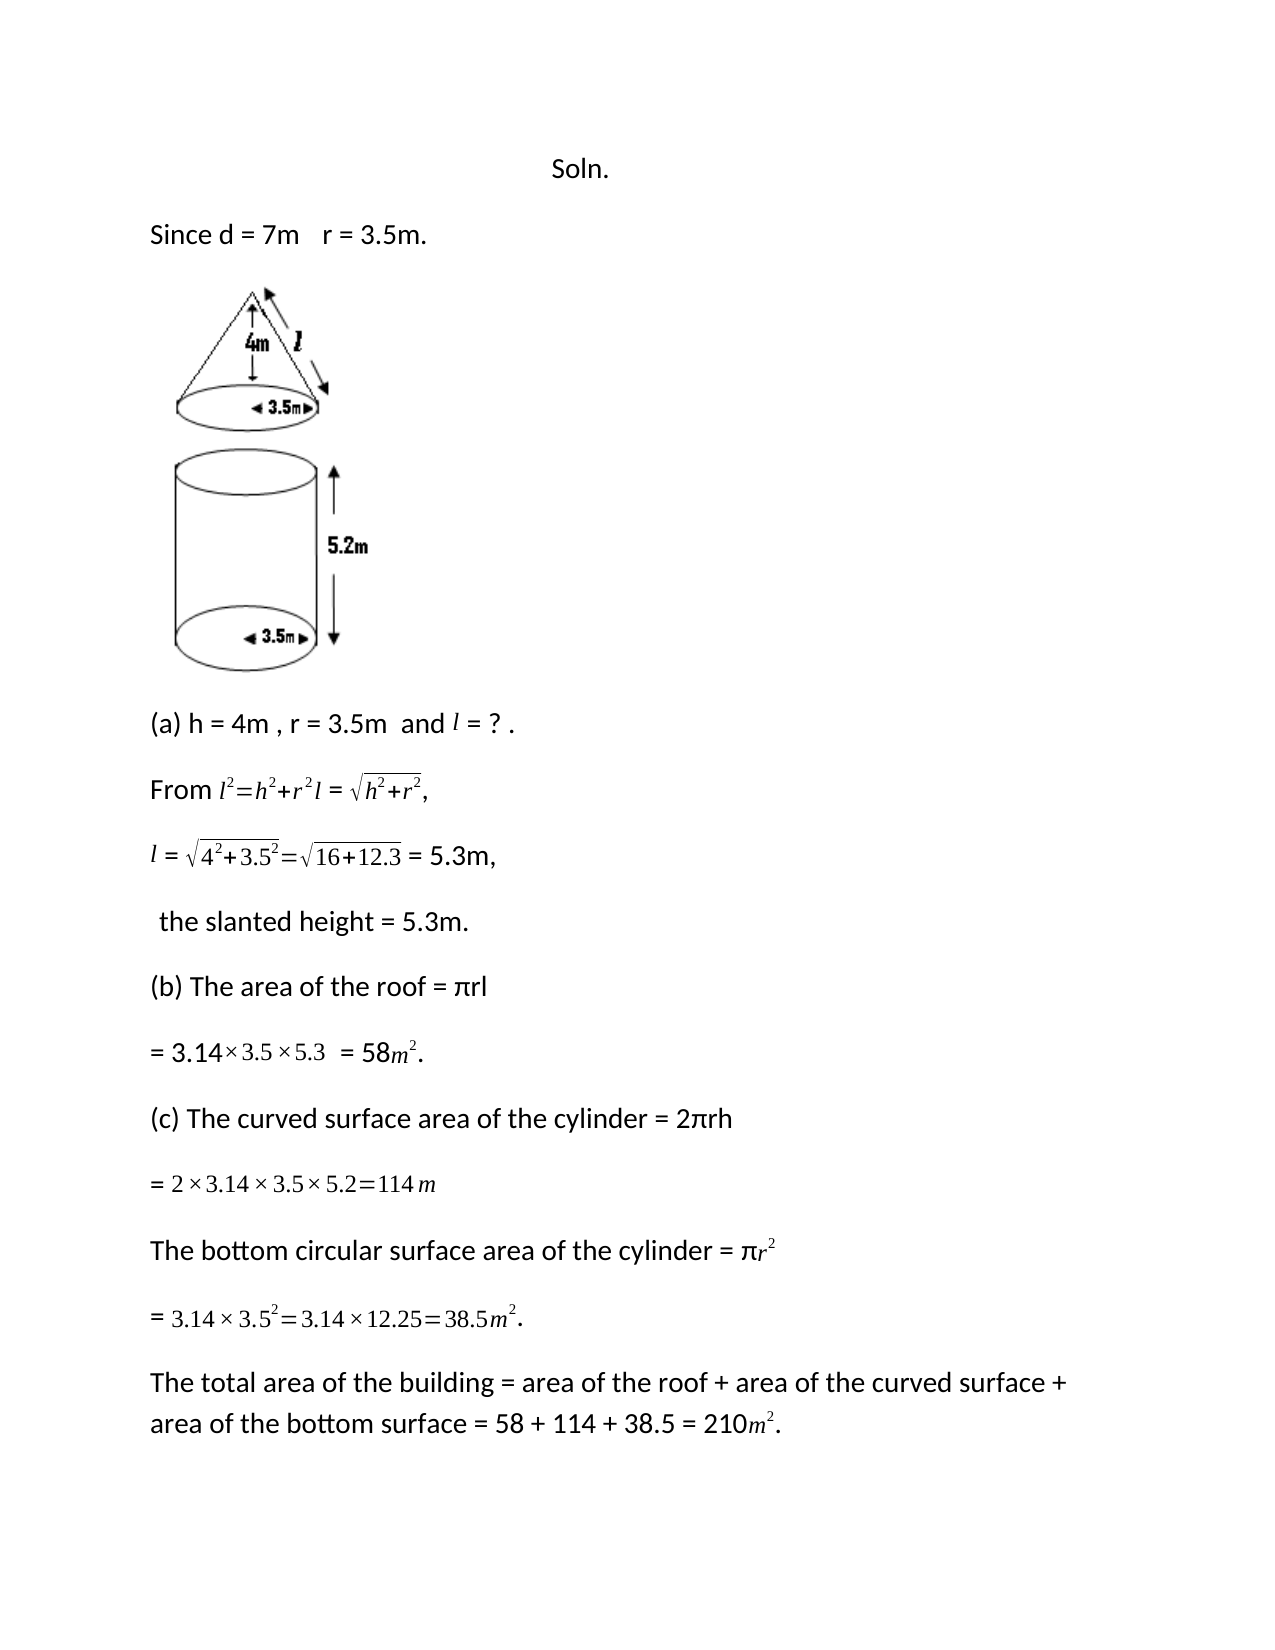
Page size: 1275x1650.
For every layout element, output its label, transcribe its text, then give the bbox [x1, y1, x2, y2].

text (c) The curved surface area of the cylinder = 2πrh [150, 1100, 1125, 1136]
text From = , [150, 771, 1125, 806]
text = = 5.3m, [150, 837, 1125, 872]
text (a) h = 4m , r = 3.5m and = ? . [150, 705, 1125, 740]
text The bottom circular surface area of the cylinder = π [150, 1232, 1125, 1268]
picture [150, 281, 371, 676]
text = [150, 1166, 1125, 1202]
text Soln. [150, 150, 1125, 186]
text = . [150, 1298, 1125, 1334]
text Since d = 7m r = 3.5m. [150, 216, 1125, 252]
text The total area of the building = area of the roof + area of the curved surface + area of the bottom surface = 58 + 114 + 38.5 = 210. [150, 1364, 1125, 1441]
text the slanted height = 5.3m. [150, 903, 1125, 938]
text = 3.14 = 58. [150, 1034, 1125, 1070]
text (b) The area of the roof = πrl [150, 968, 1125, 1004]
